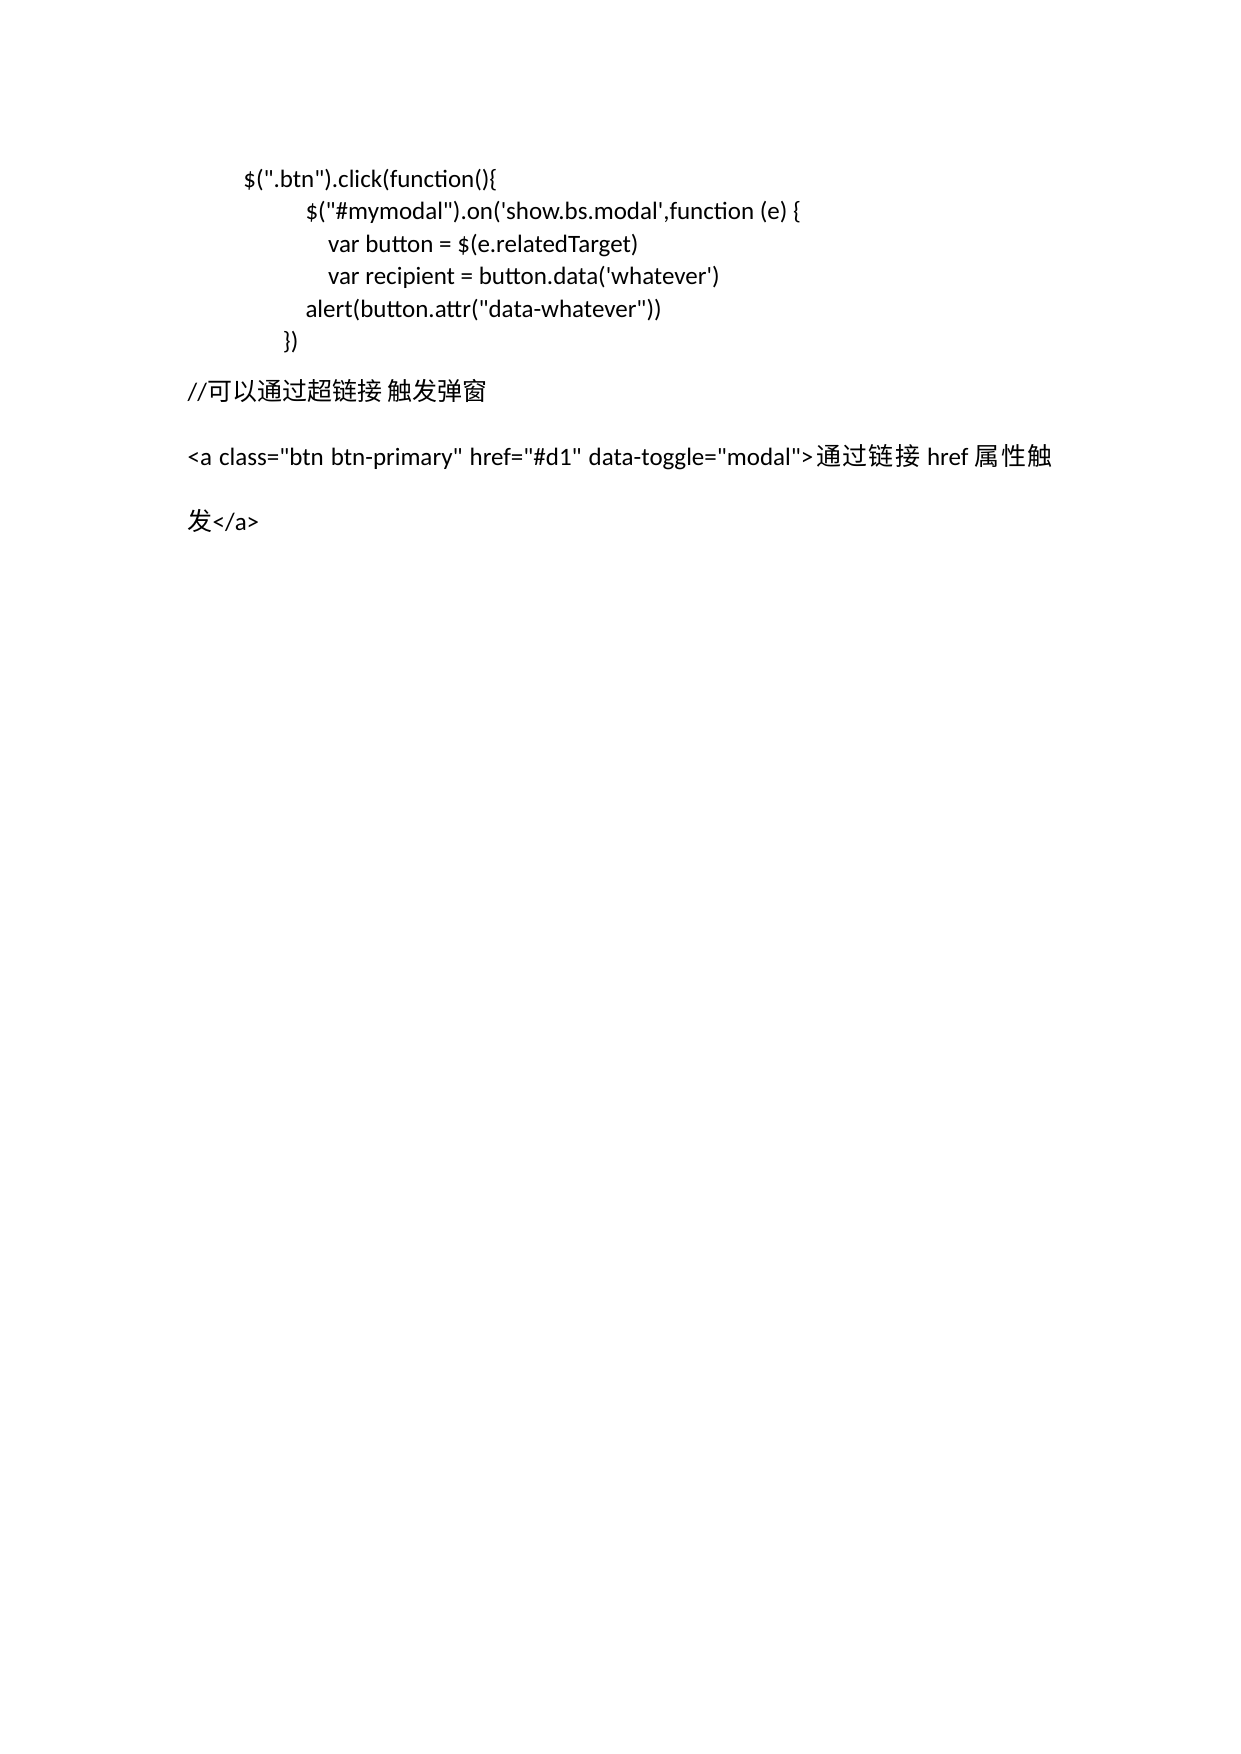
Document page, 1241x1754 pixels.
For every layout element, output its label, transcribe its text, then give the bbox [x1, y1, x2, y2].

text $(".btn").click(function(){ [187, 162, 1053, 194]
text $("#mymodal").on('show.bs.modal',function (e) { [187, 194, 1053, 227]
text //可以通过超链接 触发弹窗 [187, 357, 1053, 422]
text <a class="btn btn-primary" href="#d1" data-toggle="modal">通过链接href属性触发</a> [187, 422, 1053, 552]
text }) [187, 324, 1053, 357]
text var button = $(e.relatedTarget) [187, 227, 1053, 259]
text alert(button.attr("data-whatever")) [187, 292, 1053, 324]
text var recipient = button.data('whatever') [187, 259, 1053, 292]
